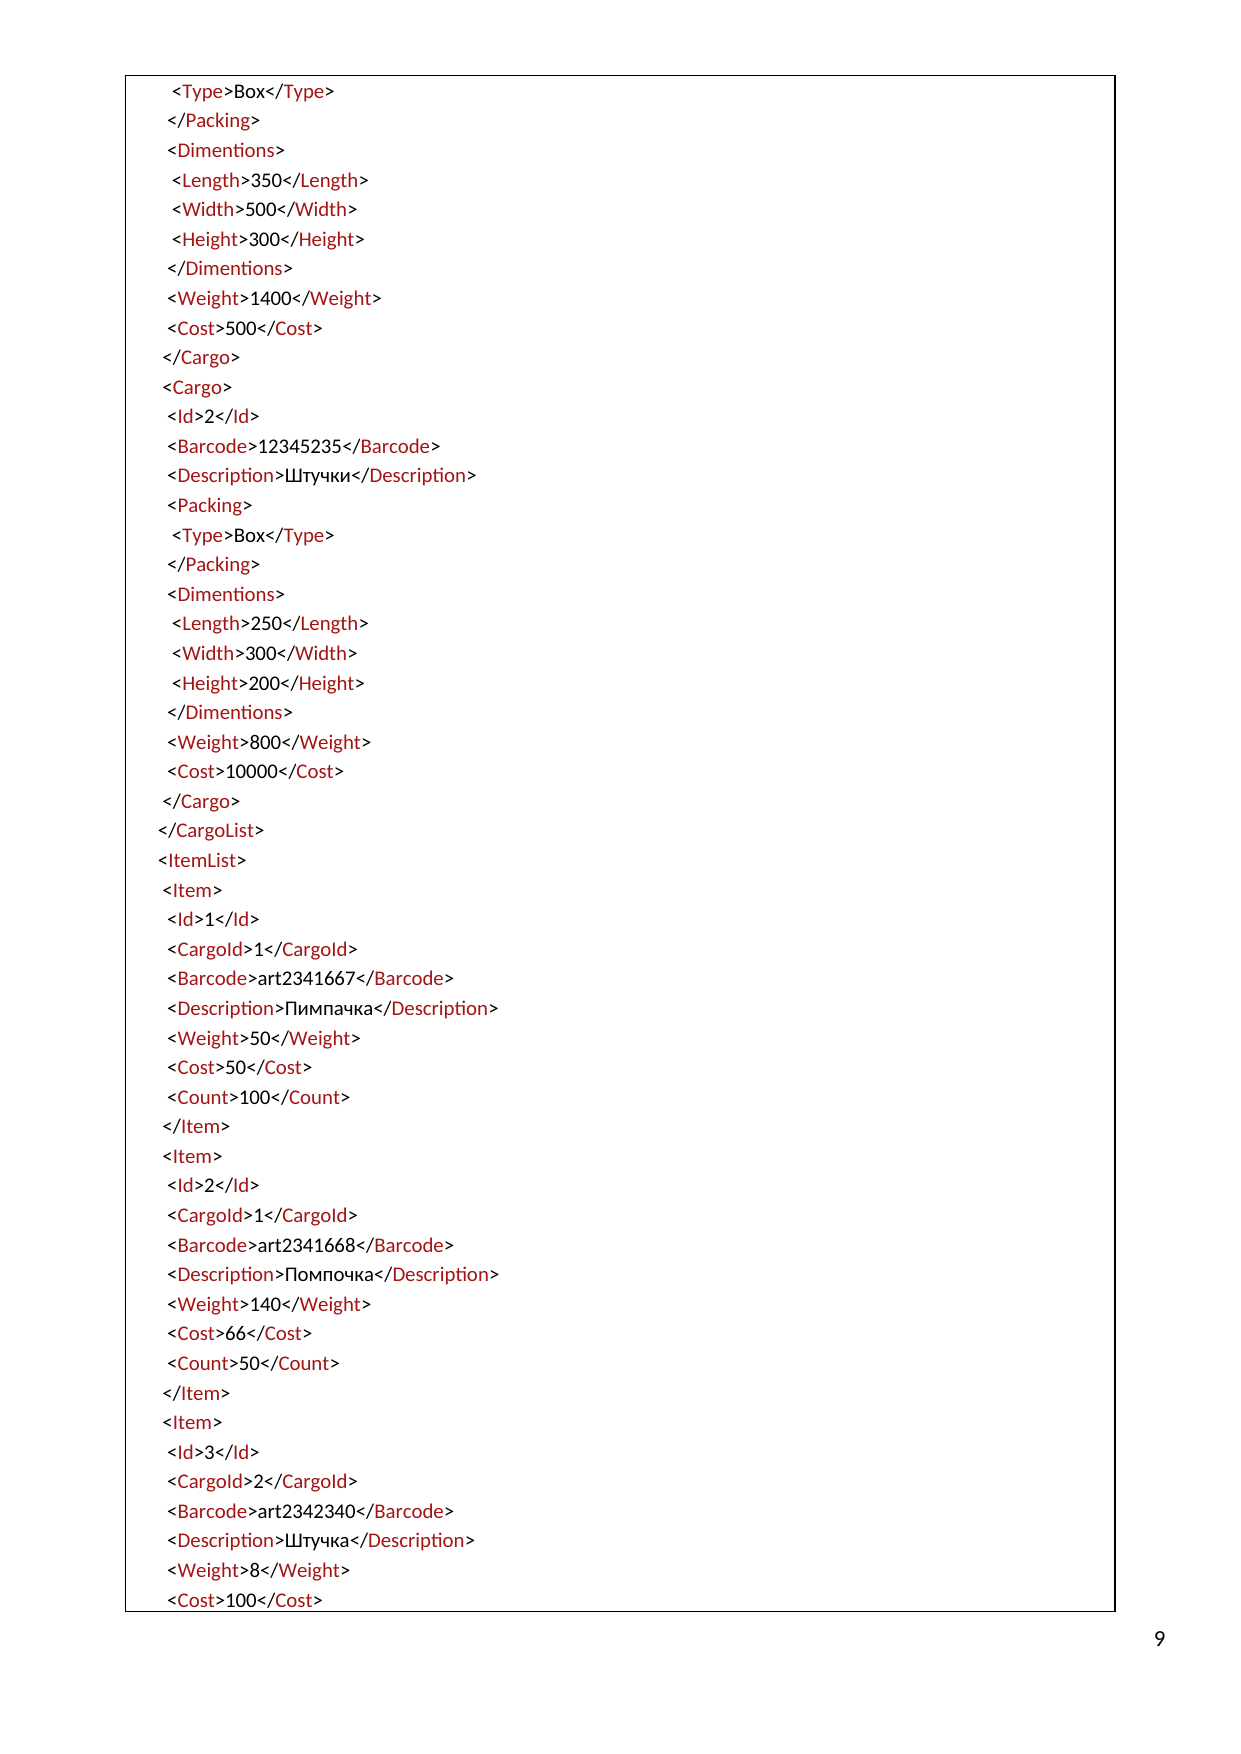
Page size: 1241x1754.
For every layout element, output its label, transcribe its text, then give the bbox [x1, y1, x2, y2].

text <Id>1</Id> [126, 903, 1114, 932]
text <Id>3</Id> [126, 1436, 1114, 1464]
text </Packing> [126, 104, 1114, 133]
text <Cost>66</Cost> [126, 1317, 1114, 1346]
text <Height>200</Height> [126, 667, 1114, 695]
text <Weight>8</Weight> [126, 1554, 1114, 1583]
text <CargoId>1</CargoId> [126, 1199, 1114, 1228]
text <Packing> [126, 489, 1114, 518]
text <Weight>50</Weight> [126, 1022, 1114, 1050]
text </Cargo> [126, 785, 1114, 813]
text <CargoId>1</CargoId> [126, 933, 1114, 961]
text <Description>Помпочка</Description> [126, 1258, 1114, 1287]
text <Id>2</Id> [126, 400, 1114, 429]
text <Weight>1400</Weight> [126, 282, 1114, 311]
text <ItemList> [126, 844, 1114, 873]
text <Count>50</Count> [126, 1347, 1114, 1376]
text <Item> [126, 874, 1114, 902]
text <Length>350</Length> [126, 164, 1114, 192]
text <Width>300</Width> [126, 637, 1114, 666]
text <Barcode>art2341667</Barcode> [126, 962, 1114, 991]
text <Id>2</Id> [126, 1169, 1114, 1198]
text </CargoList> [126, 814, 1114, 843]
text <Length>250</Length> [126, 607, 1114, 636]
text <Type>Box</Type> [126, 76, 1114, 103]
text </Item> [126, 1110, 1114, 1139]
text </Dimentions> [126, 252, 1114, 281]
text </Cargo> [126, 341, 1114, 370]
text <Cost>500</Cost> [126, 312, 1114, 340]
text <Cost>100</Cost> [126, 1584, 1114, 1611]
text <Barcode>art2341668</Barcode> [126, 1229, 1114, 1257]
text <Barcode>12345235</Barcode> [126, 430, 1114, 458]
text <Cargo> [126, 371, 1114, 399]
text <Weight>140</Weight> [126, 1288, 1114, 1316]
text <Dimentions> [126, 134, 1114, 163]
text </Item> [126, 1377, 1114, 1405]
text <Height>300</Height> [126, 223, 1114, 251]
text <Description>Штучка</Description> [126, 1524, 1114, 1553]
text <Count>100</Count> [126, 1081, 1114, 1109]
text <Cost>10000</Cost> [126, 755, 1114, 784]
text <Width>500</Width> [126, 193, 1114, 222]
text <Description>Пимпачка</Description> [126, 992, 1114, 1021]
text </Dimentions> [126, 696, 1114, 725]
text <Weight>800</Weight> [126, 726, 1114, 754]
text <Item> [126, 1406, 1114, 1435]
text <Cost>50</Cost> [126, 1051, 1114, 1080]
text </Packing> [126, 548, 1114, 577]
text <Description>Штучки</Description> [126, 459, 1114, 488]
text <Type>Box</Type> [126, 519, 1114, 547]
text <Item> [126, 1140, 1114, 1168]
text <CargoId>2</CargoId> [126, 1465, 1114, 1494]
text <Dimentions> [126, 578, 1114, 606]
text <Barcode>art2342340</Barcode> [126, 1495, 1114, 1523]
